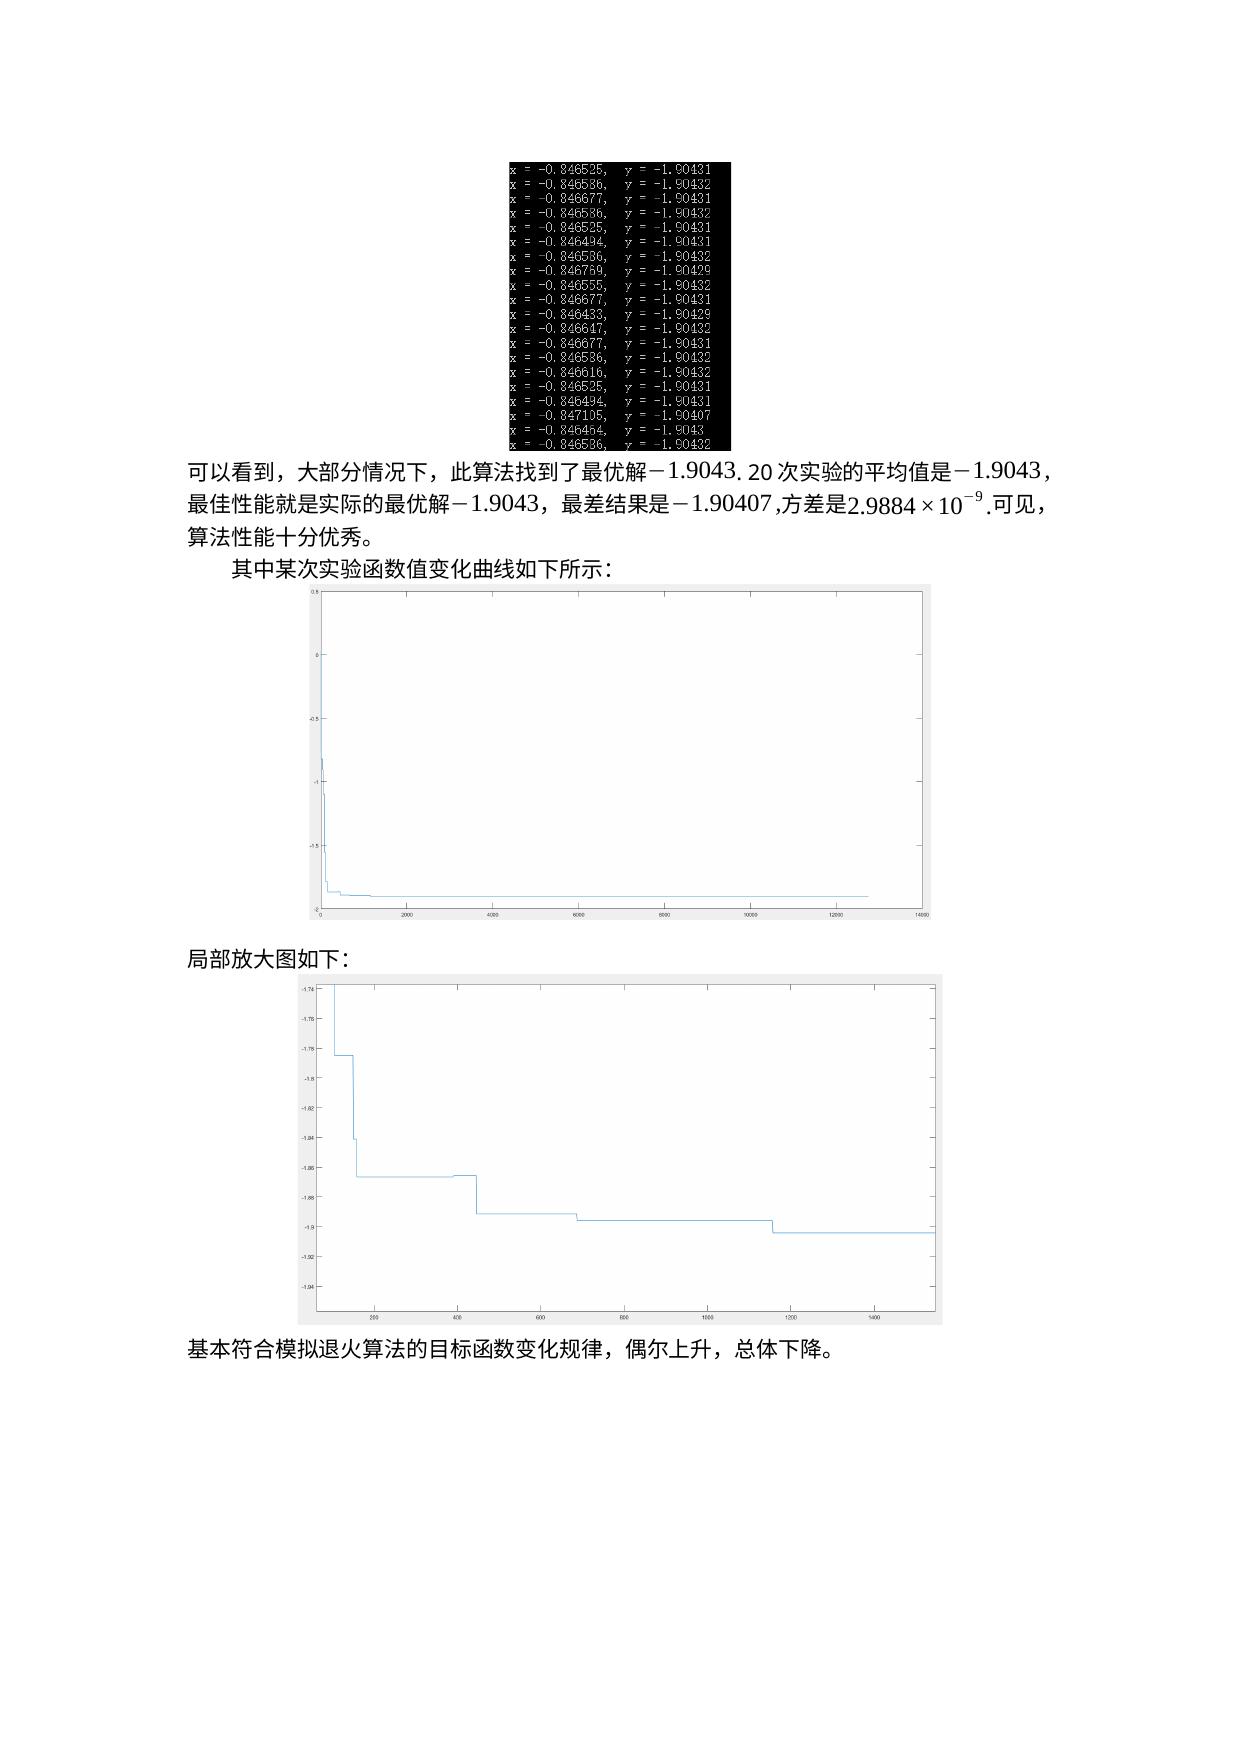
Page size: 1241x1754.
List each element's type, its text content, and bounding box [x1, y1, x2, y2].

text 局部放大图如下： [187, 942, 1053, 974]
text 其中某次实验函数值变化曲线如下所示： [187, 552, 1053, 584]
text 基本符合模拟退火算法的目标函数变化规律，偶尔上升，总体下降。 [187, 1332, 1053, 1364]
picture [509, 162, 732, 451]
text 可以看到，大部分情况下，此算法找到了最优解. 20次实验的平均值是最佳性能就是实际的最优解，最差结果是方差是可见，算法性能十分优秀。 [187, 454, 1053, 552]
picture [297, 974, 943, 1325]
picture [309, 584, 931, 920]
